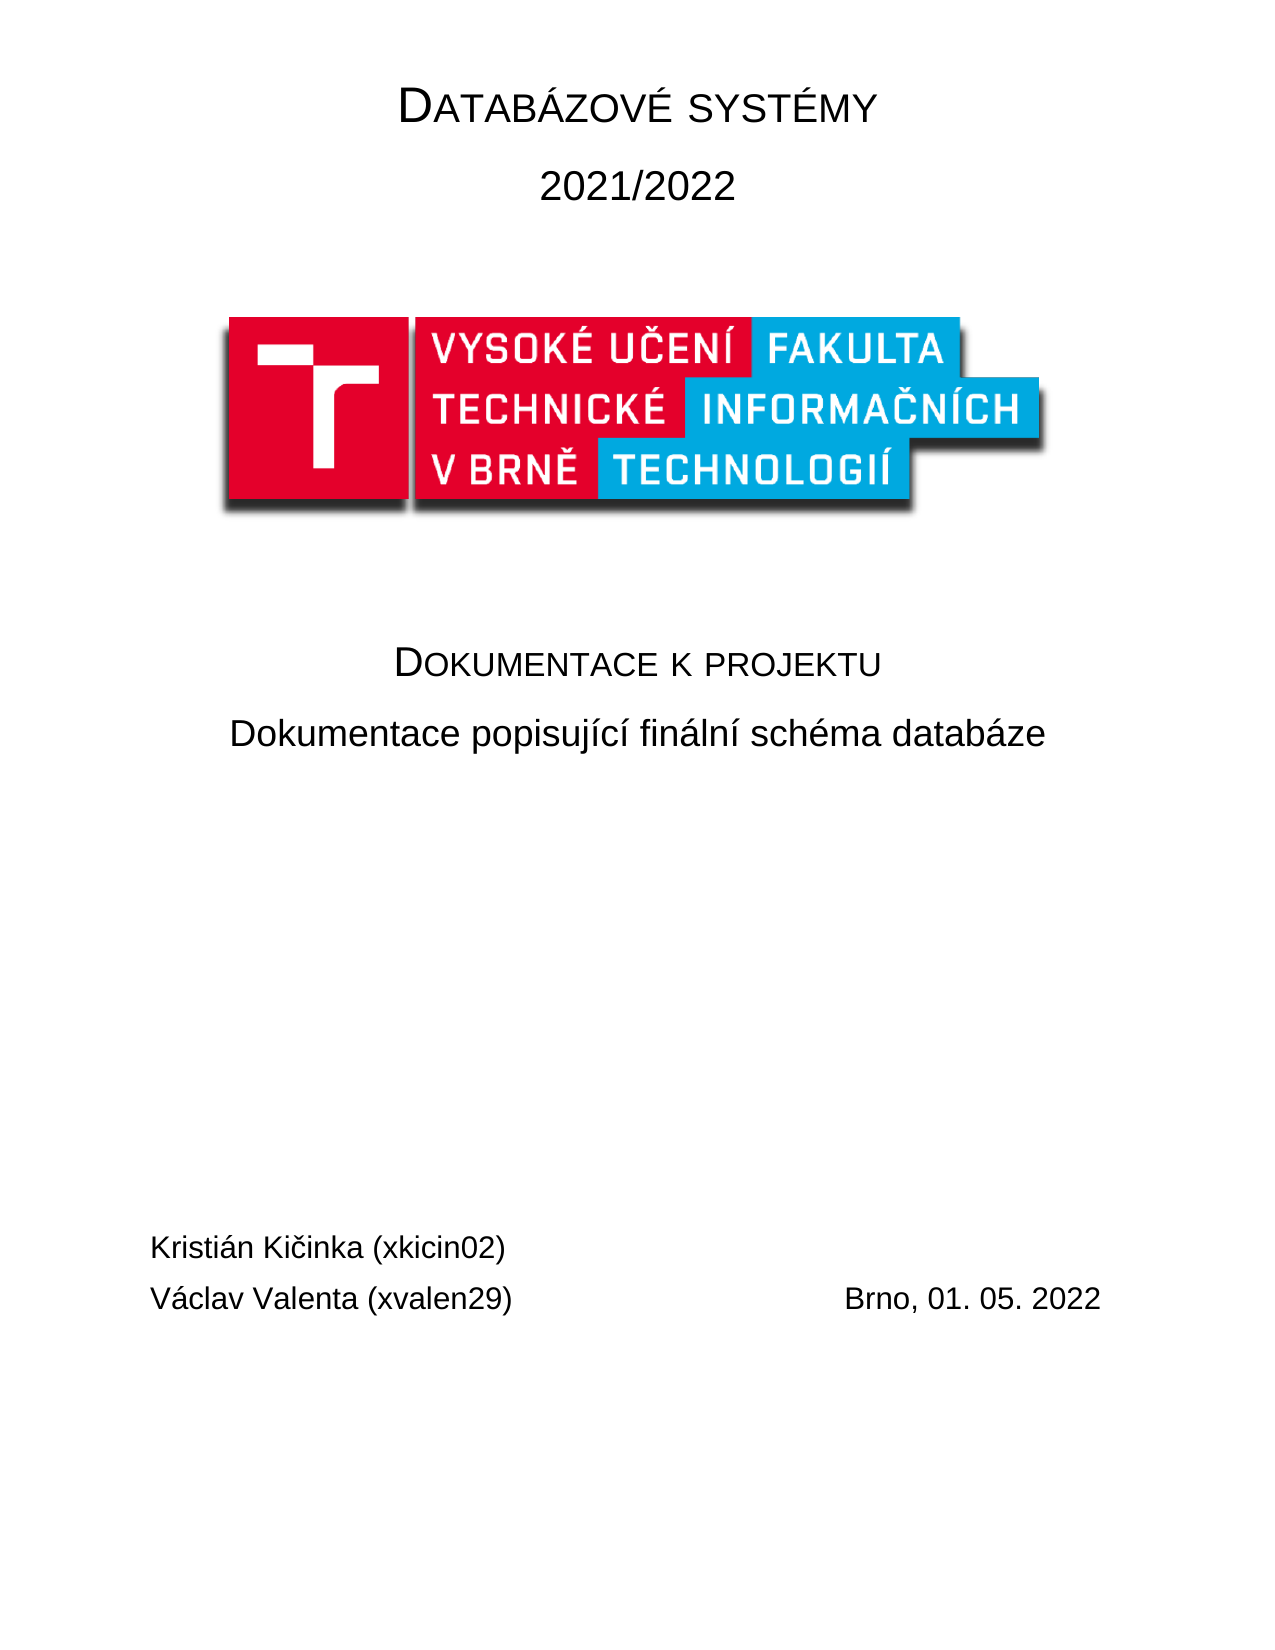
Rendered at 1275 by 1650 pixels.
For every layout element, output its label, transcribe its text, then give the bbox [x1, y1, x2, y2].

text Dokumentace popisující finální schéma databáze [150, 711, 1125, 754]
text Databázové systémy [150, 75, 1125, 132]
text Václav Valenta (xvalen29) Brno, 01. 05. 2022 [150, 1280, 1125, 1316]
text Kristián Kičinka (xkicin02) [150, 1229, 1125, 1265]
text Dokumentace k projektu [150, 638, 1125, 686]
text 2021/2022 [150, 161, 1125, 209]
picture [208, 305, 1068, 532]
